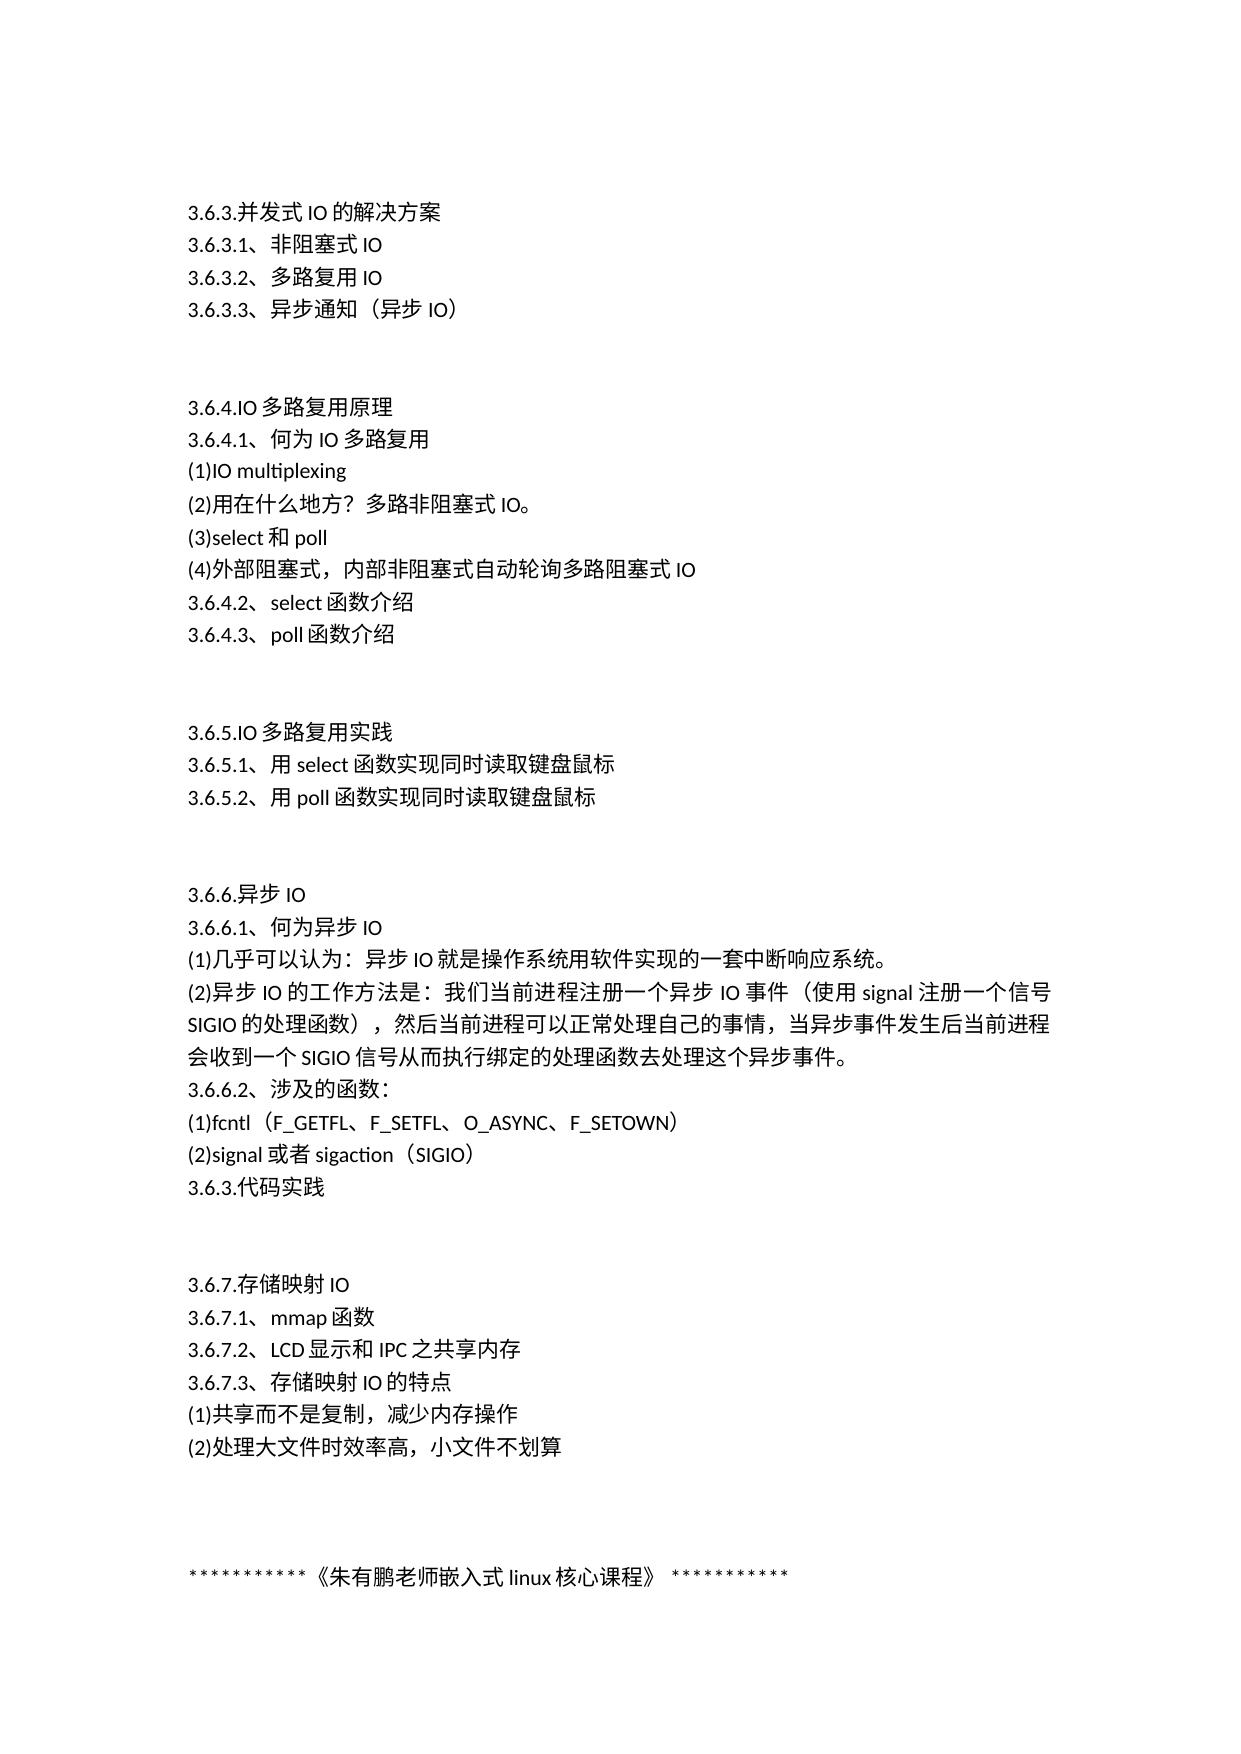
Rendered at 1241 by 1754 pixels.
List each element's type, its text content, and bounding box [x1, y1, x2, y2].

text 3.6.3.1、非阻塞式IO [187, 227, 1053, 259]
text 3.6.4.1、何为IO多路复用 [187, 422, 1053, 454]
text 3.6.7.存储映射IO [187, 1267, 1053, 1299]
text 3.6.3.代码实践 [187, 1169, 1053, 1202]
text (2)异步IO的工作方法是：我们当前进程注册一个异步IO事件（使用signal注册一个信号SIGIO的处理函数），然后当前进程可以正常处理自己的事情，当异步事件发生后当前进程会收到一个SIGIO信号从而执行绑定的处理函数去处理这个异步事件。 [187, 974, 1053, 1072]
text 3.6.4.IO多路复用原理 [187, 389, 1053, 422]
text 3.6.5.IO多路复用实践 [187, 714, 1053, 747]
text 3.6.6.2、涉及的函数： [187, 1072, 1053, 1104]
text (2)用在什么地方？多路非阻塞式IO。 [187, 487, 1053, 519]
text 3.6.3.2、多路复用IO [187, 259, 1053, 292]
text (1)fcntl（F_GETFL、F_SETFL、O_ASYNC、F_SETOWN） [187, 1104, 1053, 1137]
text 3.6.7.1、mmap函数 [187, 1299, 1053, 1332]
text ***********《朱有鹏老师嵌入式linux核心课程》 *********** [187, 1559, 1053, 1592]
text 3.6.7.3、存储映射IO的特点 [187, 1364, 1053, 1397]
text 3.6.6.1、何为异步IO [187, 909, 1053, 942]
text 3.6.4.2、select函数介绍 [187, 584, 1053, 617]
text 3.6.3.3、异步通知（异步IO） [187, 292, 1053, 324]
text (2)处理大文件时效率高，小文件不划算 [187, 1429, 1053, 1462]
text (2)signal或者sigaction（SIGIO） [187, 1137, 1053, 1169]
text 3.6.5.1、用select函数实现同时读取键盘鼠标 [187, 747, 1053, 779]
text (1)IO multiplexing [187, 454, 1053, 487]
text (4)外部阻塞式，内部非阻塞式自动轮询多路阻塞式IO [187, 552, 1053, 584]
text 3.6.4.3、poll函数介绍 [187, 617, 1053, 649]
text 3.6.3.并发式IO的解决方案 [187, 194, 1053, 227]
text 3.6.6.异步IO [187, 877, 1053, 909]
text 3.6.7.2、LCD显示和IPC之共享内存 [187, 1332, 1053, 1364]
text 3.6.5.2、用poll函数实现同时读取键盘鼠标 [187, 779, 1053, 812]
text (3)select和poll [187, 519, 1053, 552]
text (1)共享而不是复制，减少内存操作 [187, 1397, 1053, 1429]
text (1)几乎可以认为：异步IO就是操作系统用软件实现的一套中断响应系统。 [187, 942, 1053, 974]
